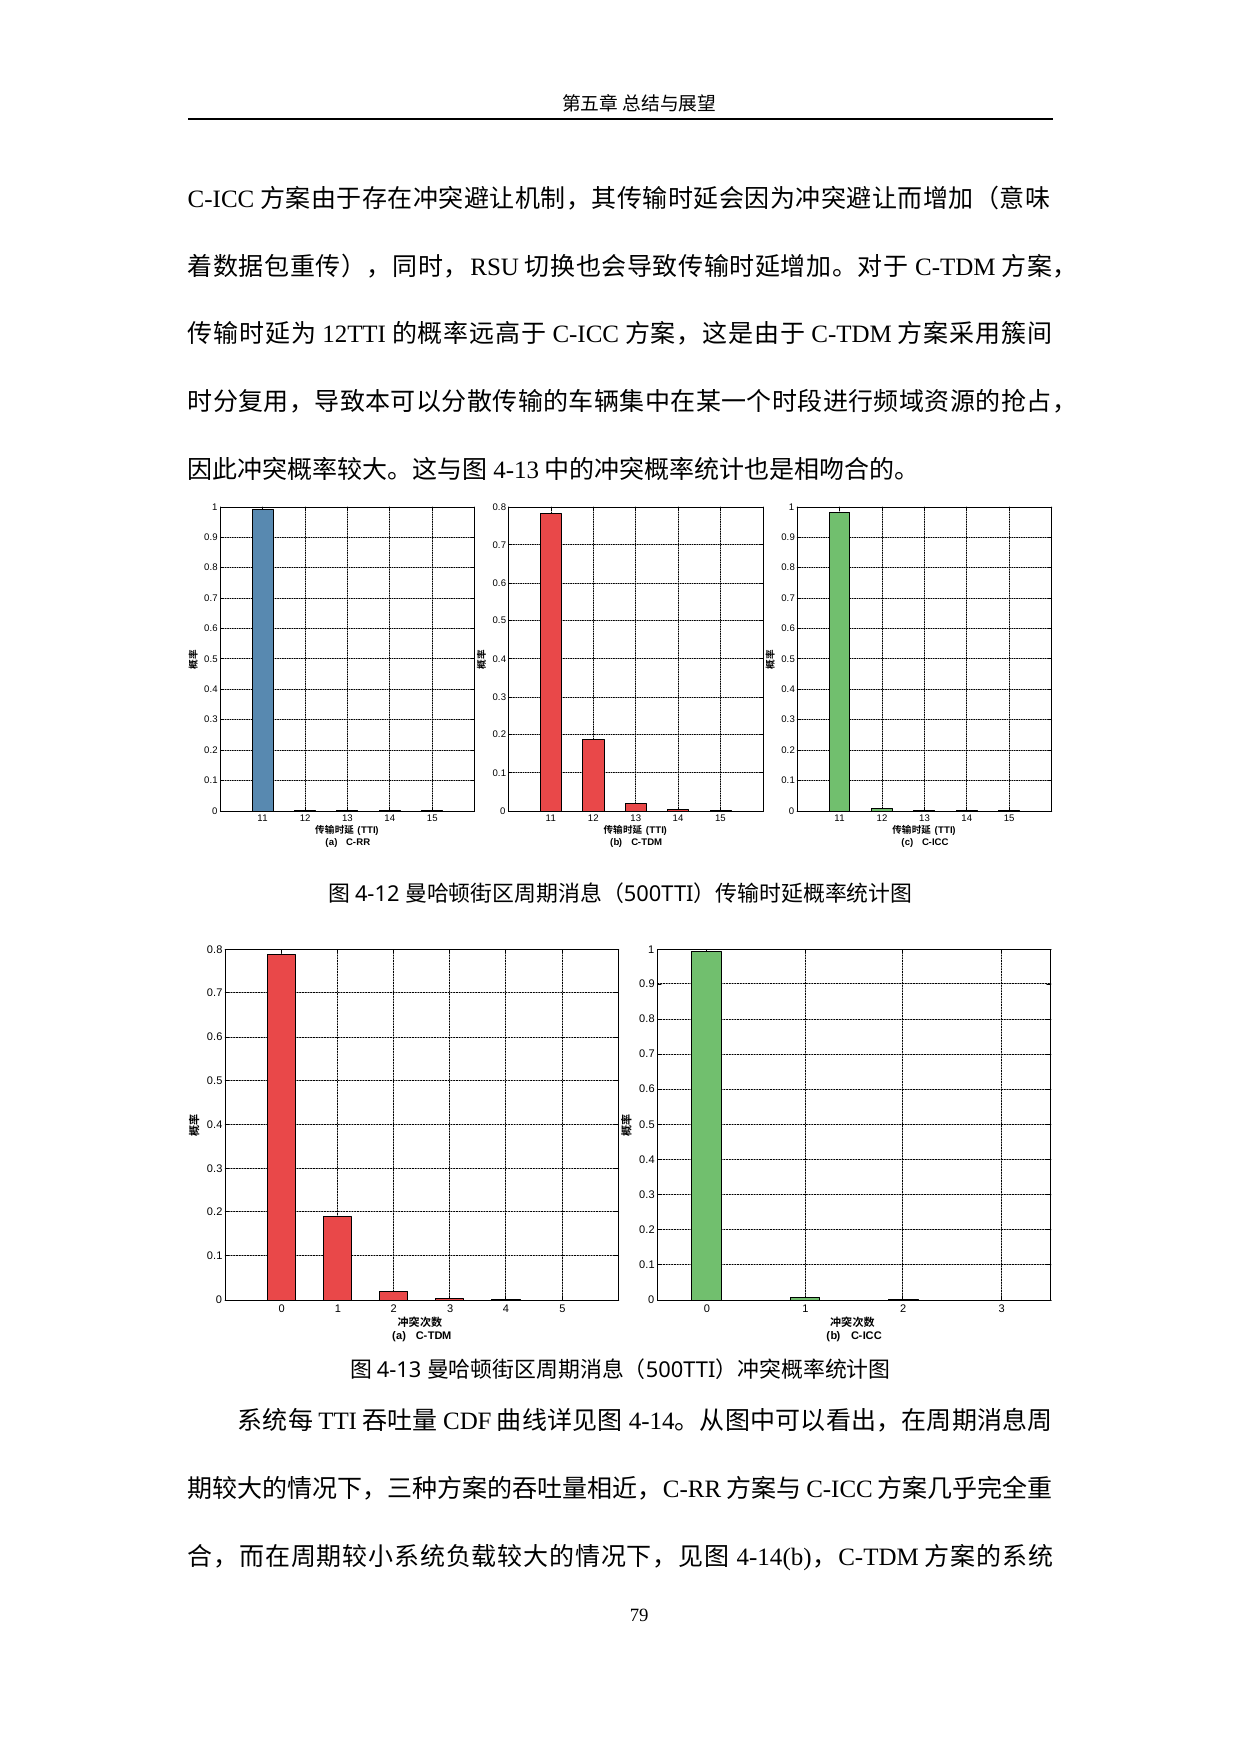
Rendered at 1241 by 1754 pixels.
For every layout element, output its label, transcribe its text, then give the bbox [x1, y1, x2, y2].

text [187, 1385, 1053, 1588]
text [187, 162, 1053, 502]
text 图 4-13 曼哈顿街区周期消息（500TTI）冲突概率统计图 [187, 1351, 1053, 1385]
text 图 4-12 曼哈顿街区周期消息（500TTI）传输时延概率统计图 [187, 875, 1053, 909]
